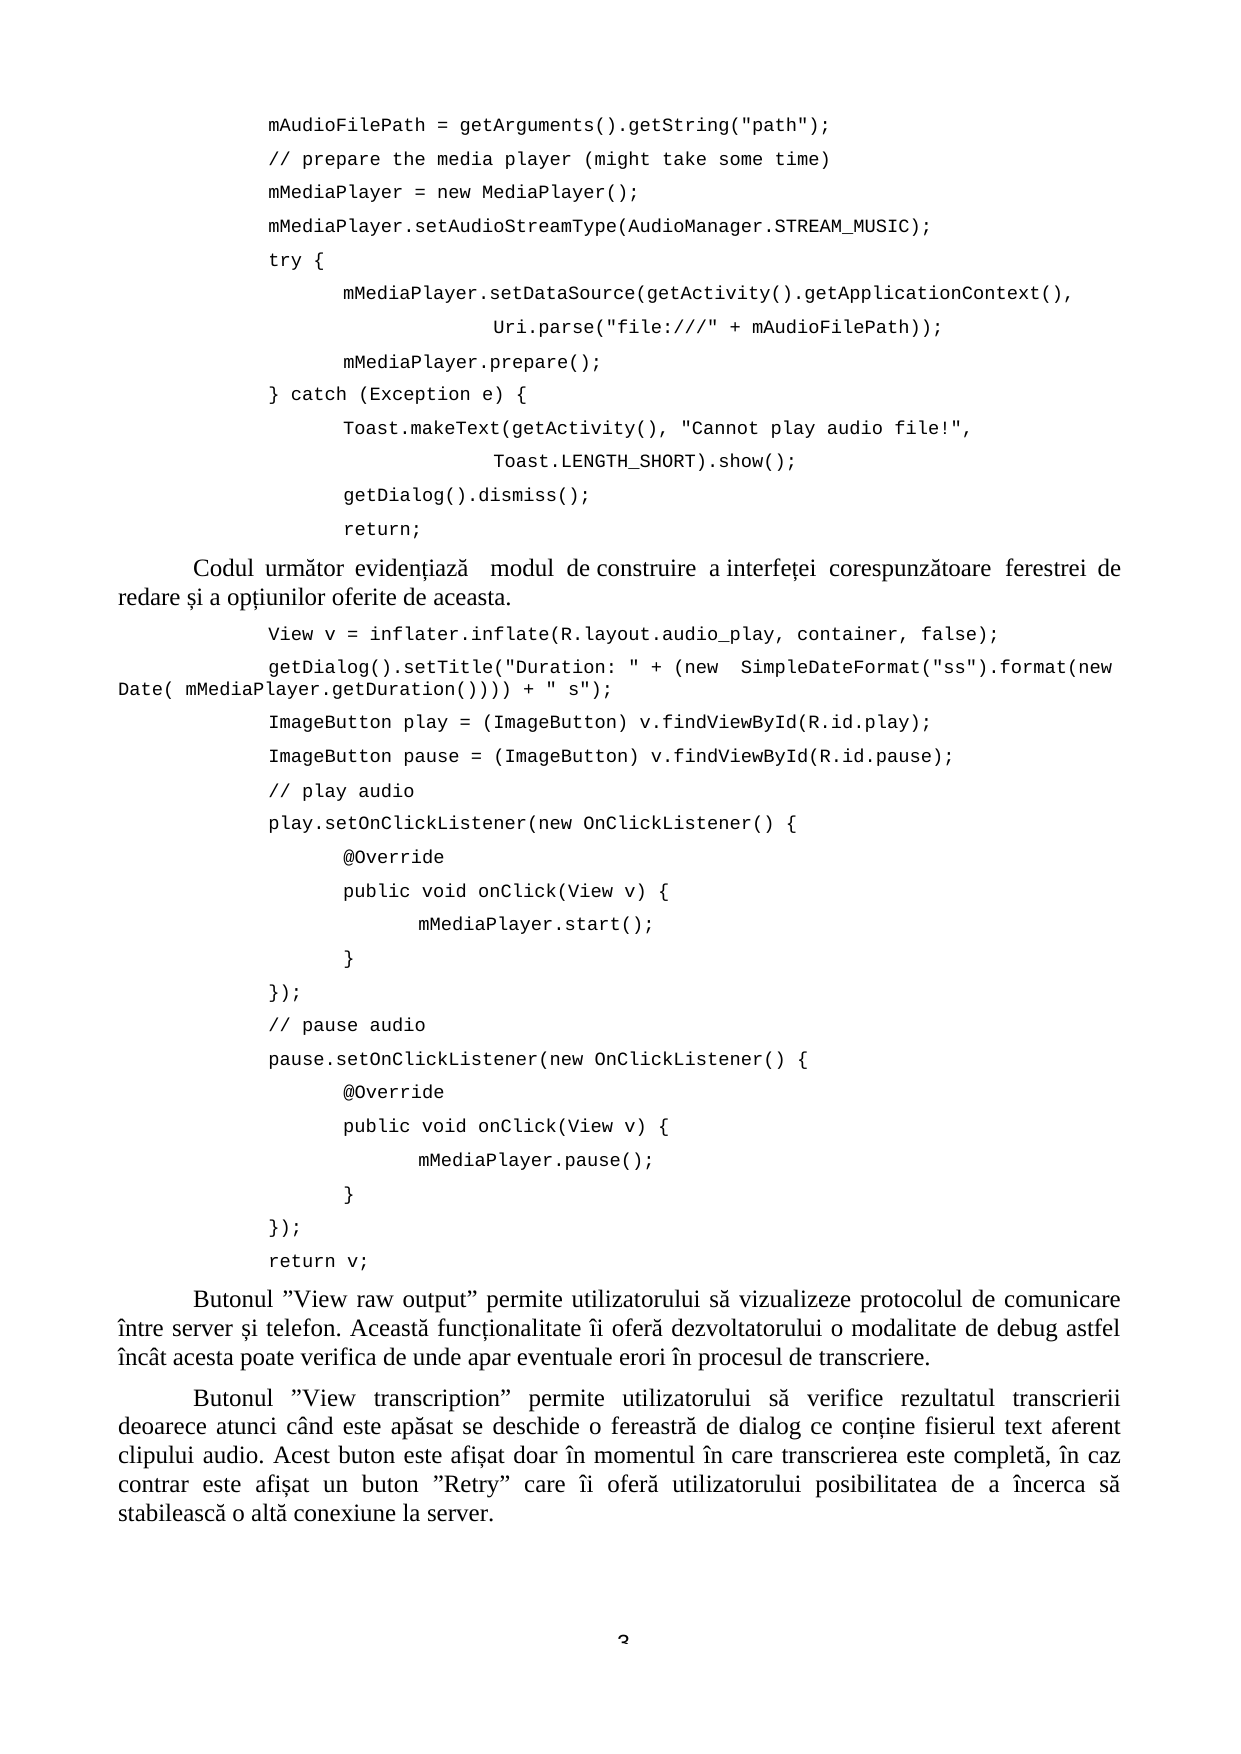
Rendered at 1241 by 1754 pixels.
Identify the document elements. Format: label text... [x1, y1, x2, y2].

text // prepare the media player (might take some time) mMediaPlayer = new MediaPlayer(); mMediaPlayer.setAudioStreamType(AudioManager.STREAM_MUSIC); try { [268, 150, 934, 272]
text Toast.makeText(getActivity(), "Cannot play audio file!", Toast.LENGTH_SHORT).show(); [343, 419, 975, 473]
text mAudioFilePath = getArguments().getString("path"); [268, 116, 1134, 137]
text } [343, 949, 1134, 970]
text pause.setOnClickListener(new OnClickListener() { [268, 1049, 1134, 1071]
text public void onClick(View v) { mMediaPlayer.start(); [343, 882, 671, 936]
text Codul următor evidențiază modul de construire a interfeței corespunzătoare ferestrei de redare și a opțiunilor oferite de aceasta. [118, 553, 1122, 610]
text Date( mMediaPlayer.getDuration()))) + " s"); [118, 679, 1134, 701]
text }); [268, 982, 1134, 1004]
text @Override [343, 848, 1134, 869]
text play.setOnClickListener(new OnClickListener() { [268, 814, 1134, 835]
text // play audio [268, 780, 1134, 801]
text View v = inflater.inflate(R.layout.audio_play, container, false); getDialog().setTitle("Duration: " + (new SimpleDateFormat("ss").format(new [268, 613, 1134, 679]
text mMediaPlayer.prepare(); [343, 351, 1134, 372]
text mMediaPlayer.setDataSource(getActivity().getApplicationContext(), Uri.parse("file:///" + mAudioFilePath)); [343, 284, 1076, 339]
text getDialog().dismiss(); return; [343, 486, 592, 541]
text }); [268, 1218, 1134, 1239]
text } [343, 1184, 1134, 1205]
text public void onClick(View v) { mMediaPlayer.pause(); [343, 1117, 671, 1172]
text Butonul ”View transcription” permite utilizatorului să verifice rezultatul transcrierii deoarece atunci când este apăsat se deschide o fereastră de dialog ce conține fisierul text aferent clipului audio. Acest buton este afișat doar în momentul în care transcrierea este completă, în caz contrar este afișat un buton ”Retry” care îi oferă utilizatorului posibilitatea de a încerca să stabilească o altă conexiune la server. [118, 1383, 1122, 1526]
text @Override [343, 1083, 1134, 1104]
text } catch (Exception e) { [268, 385, 1134, 406]
text // pause audio [268, 1016, 1134, 1037]
text ImageButton play = (ImageButton) v.findViewById(R.id.play); ImageButton pause = (ImageButton) v.findViewById(R.id.pause); [268, 713, 956, 768]
text return v; [268, 1251, 1134, 1273]
text Butonul ”View raw output” permite utilizatorului să vizualizeze protocolul de comunicare între server și telefon. Această funcționalitate îi oferă dezvoltatorului o modalitate de debug astfel încât acesta poate verifica de unde apar eventuale erori în procesul de transcriere. [118, 1284, 1122, 1370]
